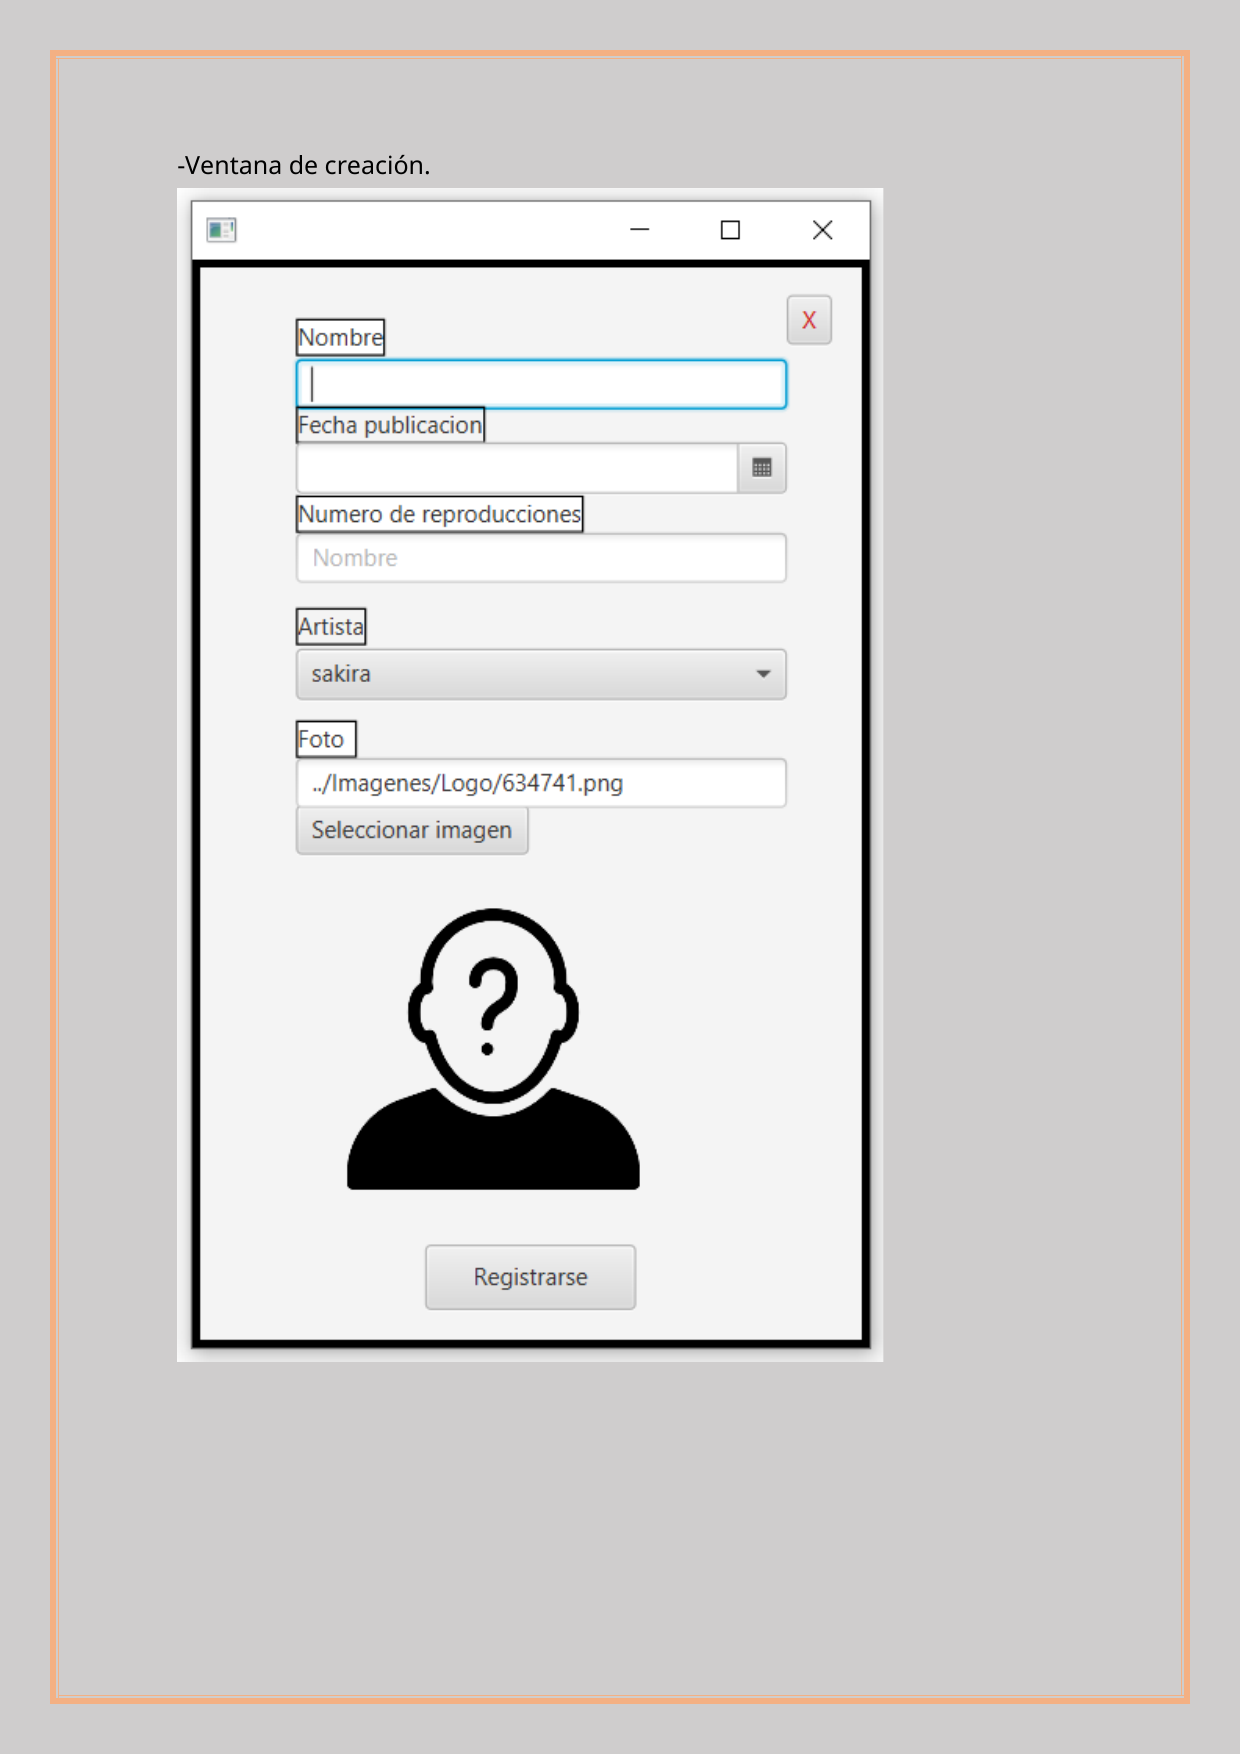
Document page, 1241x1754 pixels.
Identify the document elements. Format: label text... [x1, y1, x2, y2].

subtitle -Ventana de creación. [177, 147, 1063, 182]
picture [177, 188, 884, 1362]
